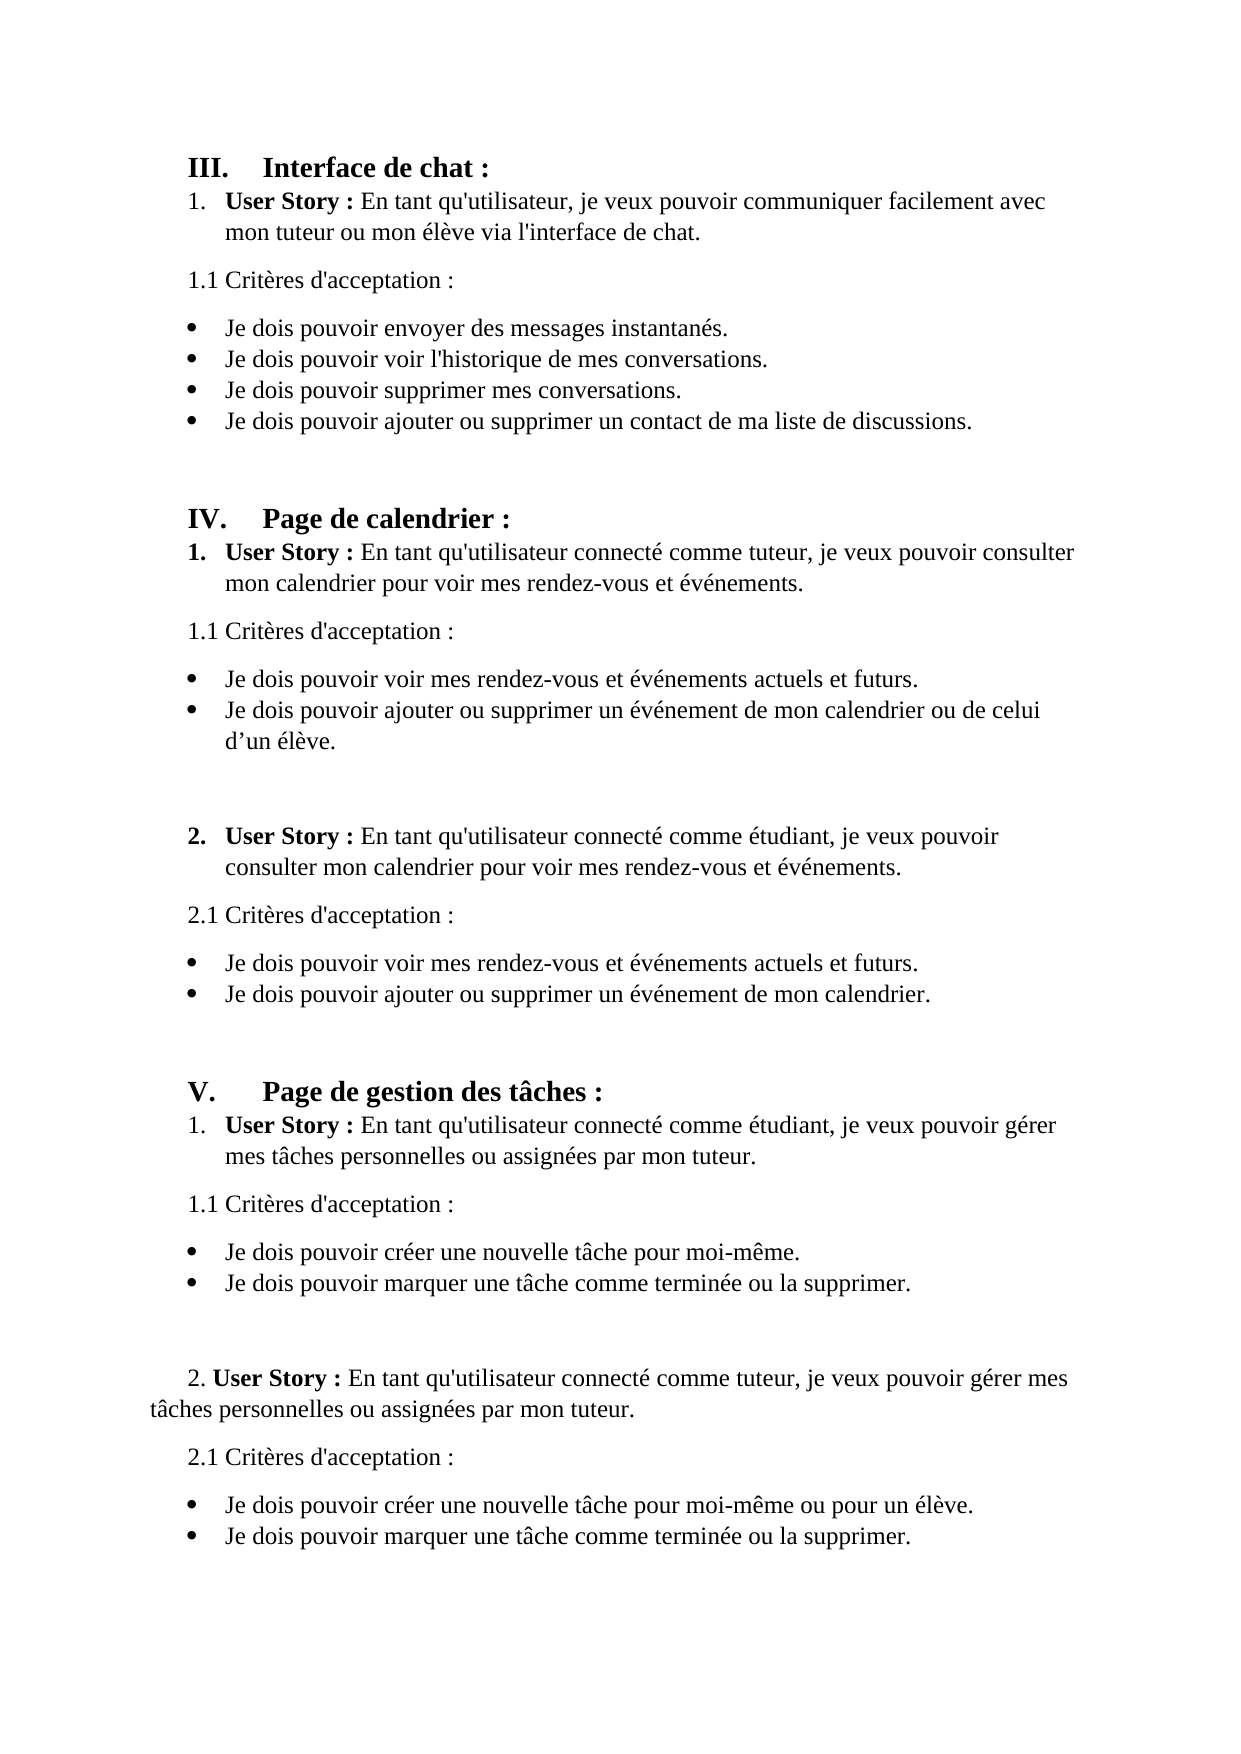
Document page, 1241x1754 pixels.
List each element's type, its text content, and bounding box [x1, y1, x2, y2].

list Je dois pouvoir voir mes rendez-vous et événements actuels et futurs. [187, 948, 1090, 976]
text 1.1 Critères d'acceptation : [187, 1189, 1090, 1218]
text 2.1 Critères d'acceptation : [150, 1442, 1090, 1471]
list Je dois pouvoir ajouter ou supprimer un événement de mon calendrier ou de celui d’un élève. [187, 695, 1090, 754]
list User Story : En tant qu'utilisateur, je veux pouvoir communiquer facilement avec mon tuteur ou mon élève via l'interface de chat. [187, 186, 1090, 246]
list Je dois pouvoir envoyer des messages instantanés. [187, 313, 1090, 341]
text 2. User Story : En tant qu'utilisateur connecté comme tuteur, je veux pouvoir gérer mes tâches personnelles ou assignées par mon tuteur. [150, 1363, 1090, 1423]
text 1.1 Critères d'acceptation : [150, 265, 1090, 294]
list Page de calendrier : [187, 501, 1090, 535]
list Je dois pouvoir créer une nouvelle tâche pour moi-même. [187, 1237, 1090, 1266]
list Je dois pouvoir voir mes rendez-vous et événements actuels et futurs. [187, 664, 1090, 692]
list Page de gestion des tâches : [187, 1074, 1090, 1108]
list Je dois pouvoir ajouter ou supprimer un contact de ma liste de discussions. [187, 406, 1090, 434]
list User Story : En tant qu'utilisateur connecté comme étudiant, je veux pouvoir consulter mon calendrier pour voir mes rendez-vous et événements. [187, 821, 1090, 881]
list Je dois pouvoir ajouter ou supprimer un événement de mon calendrier. [187, 979, 1090, 1007]
list Je dois pouvoir supprimer mes conversations. [187, 375, 1090, 403]
list Je dois pouvoir créer une nouvelle tâche pour moi-même ou pour un élève. [187, 1490, 1090, 1518]
list Je dois pouvoir marquer une tâche comme terminée ou la supprimer. [187, 1521, 1090, 1549]
text 1.1 Critères d'acceptation : [150, 616, 1090, 645]
text 2.1 Critères d'acceptation : [150, 900, 1090, 929]
list Je dois pouvoir marquer une tâche comme terminée ou la supprimer. [187, 1268, 1090, 1297]
list Je dois pouvoir voir l'historique de mes conversations. [187, 344, 1090, 372]
list User Story : En tant qu'utilisateur connecté comme étudiant, je veux pouvoir gérer mes tâches personnelles ou assignées par mon tuteur. [187, 1110, 1090, 1170]
list Interface de chat : [187, 150, 1090, 183]
list User Story : En tant qu'utilisateur connecté comme tuteur, je veux pouvoir consulter mon calendrier pour voir mes rendez-vous et événements. [187, 537, 1090, 597]
